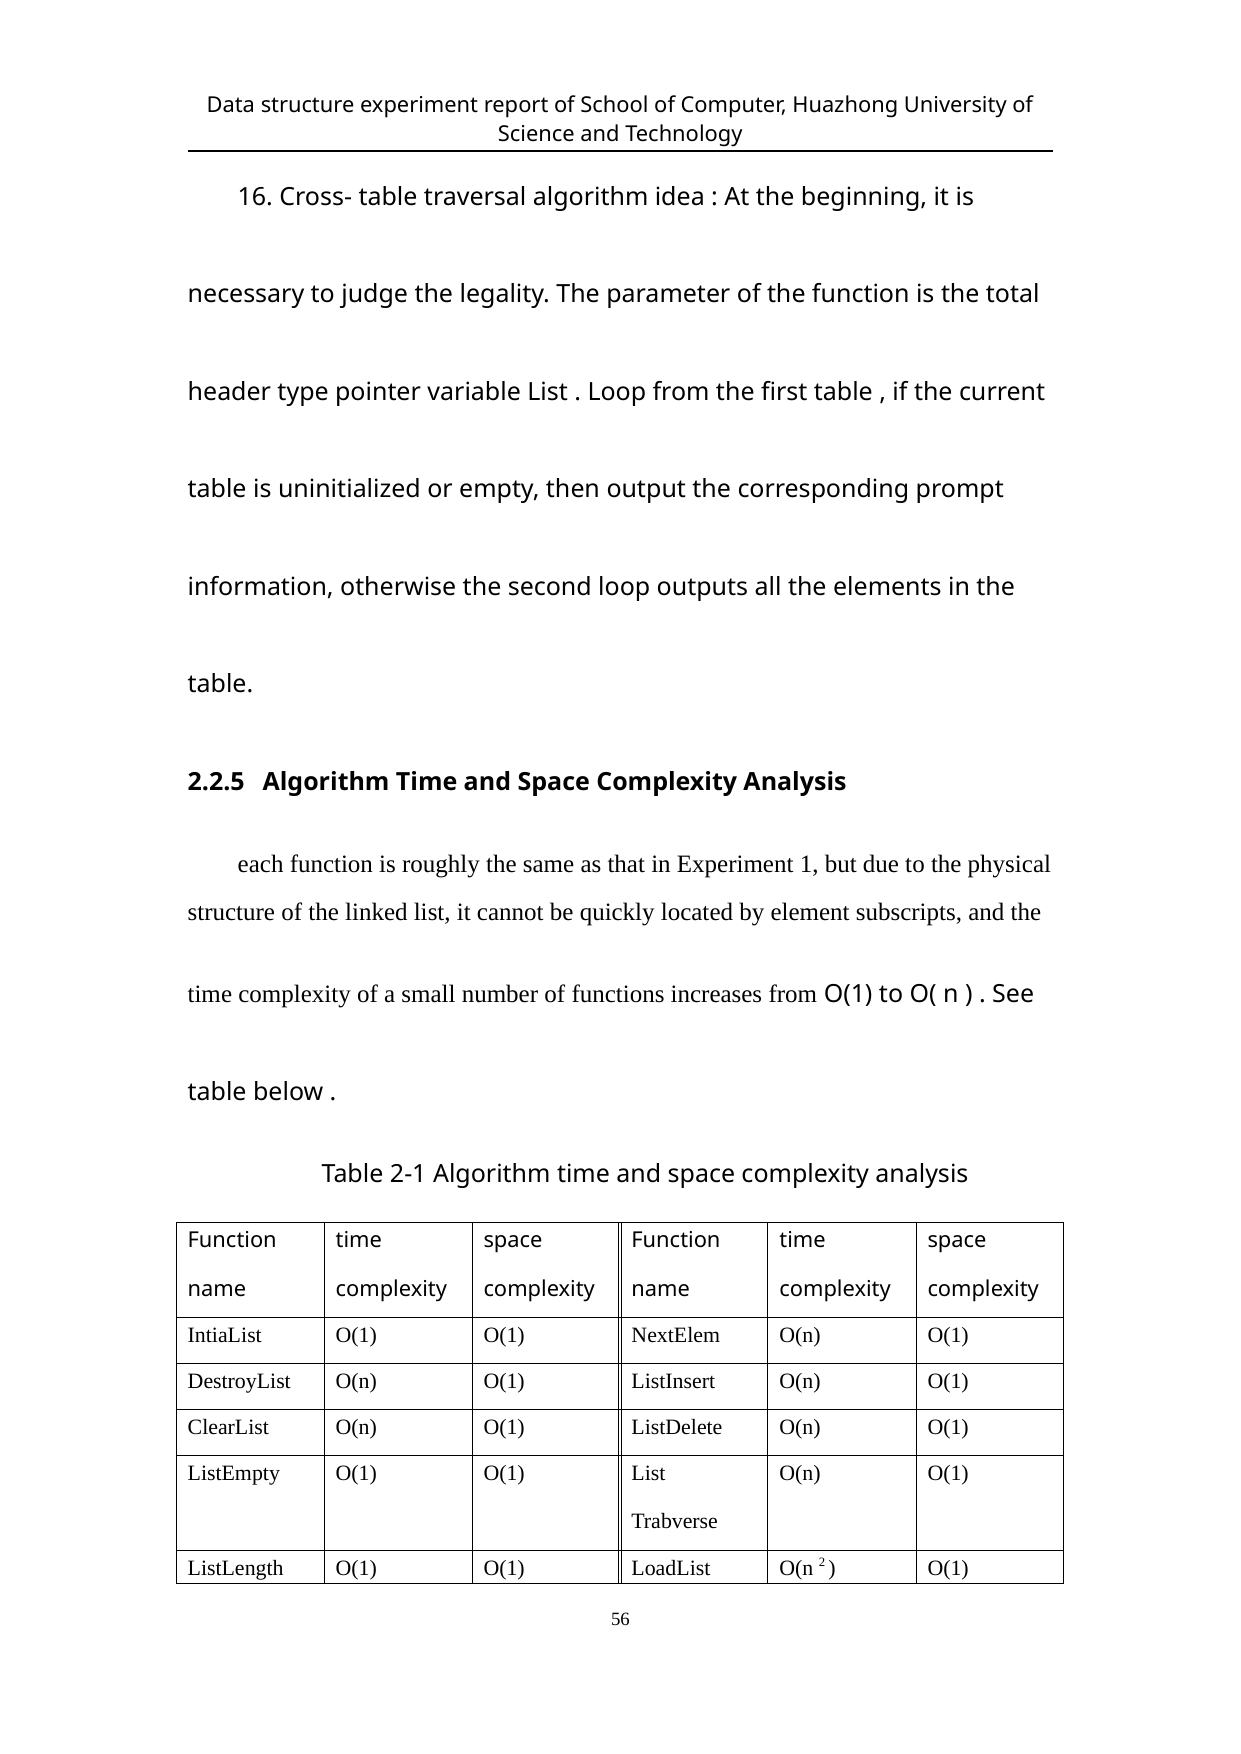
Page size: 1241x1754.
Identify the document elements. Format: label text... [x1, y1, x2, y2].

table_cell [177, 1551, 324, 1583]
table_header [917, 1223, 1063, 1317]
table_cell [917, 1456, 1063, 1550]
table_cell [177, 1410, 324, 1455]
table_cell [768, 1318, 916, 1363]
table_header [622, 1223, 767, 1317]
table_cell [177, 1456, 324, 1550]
text each function is roughly the same as that in Experiment 1, but due to the physical structure of the linked list, it cannot be quickly located by element subscripts, and the time complexity of a small number of functions increases from O(1) to O( n ) . See table below . [187, 847, 1053, 1123]
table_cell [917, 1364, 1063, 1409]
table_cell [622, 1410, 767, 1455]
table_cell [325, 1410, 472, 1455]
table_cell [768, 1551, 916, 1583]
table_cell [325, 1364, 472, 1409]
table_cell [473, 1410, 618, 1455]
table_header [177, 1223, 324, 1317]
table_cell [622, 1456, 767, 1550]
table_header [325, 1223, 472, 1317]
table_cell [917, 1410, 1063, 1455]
text 16. Cross- table traversal algorithm idea : At the beginning, it is necessary to judge the legality. The parameter of the function is the total header type pointer variable List . Loop from the first table , if the current table is uninitialized or empty, then output the corresponding prompt information, otherwise the second loop outputs all the elements in the table. [187, 163, 1053, 715]
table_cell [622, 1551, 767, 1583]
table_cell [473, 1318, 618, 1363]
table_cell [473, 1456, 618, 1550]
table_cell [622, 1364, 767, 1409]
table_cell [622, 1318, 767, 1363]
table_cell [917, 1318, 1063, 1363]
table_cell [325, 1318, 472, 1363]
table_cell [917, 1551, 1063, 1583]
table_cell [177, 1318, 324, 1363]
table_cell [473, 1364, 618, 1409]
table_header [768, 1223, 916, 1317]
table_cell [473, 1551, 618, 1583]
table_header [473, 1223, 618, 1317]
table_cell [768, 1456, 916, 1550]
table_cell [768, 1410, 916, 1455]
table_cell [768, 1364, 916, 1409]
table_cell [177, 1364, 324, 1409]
text Table 2-1 Algorithm time and space complexity analysis [187, 1140, 1053, 1205]
list Algorithm Time and Space Complexity Analysis [187, 749, 1053, 814]
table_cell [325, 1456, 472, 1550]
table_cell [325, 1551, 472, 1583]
